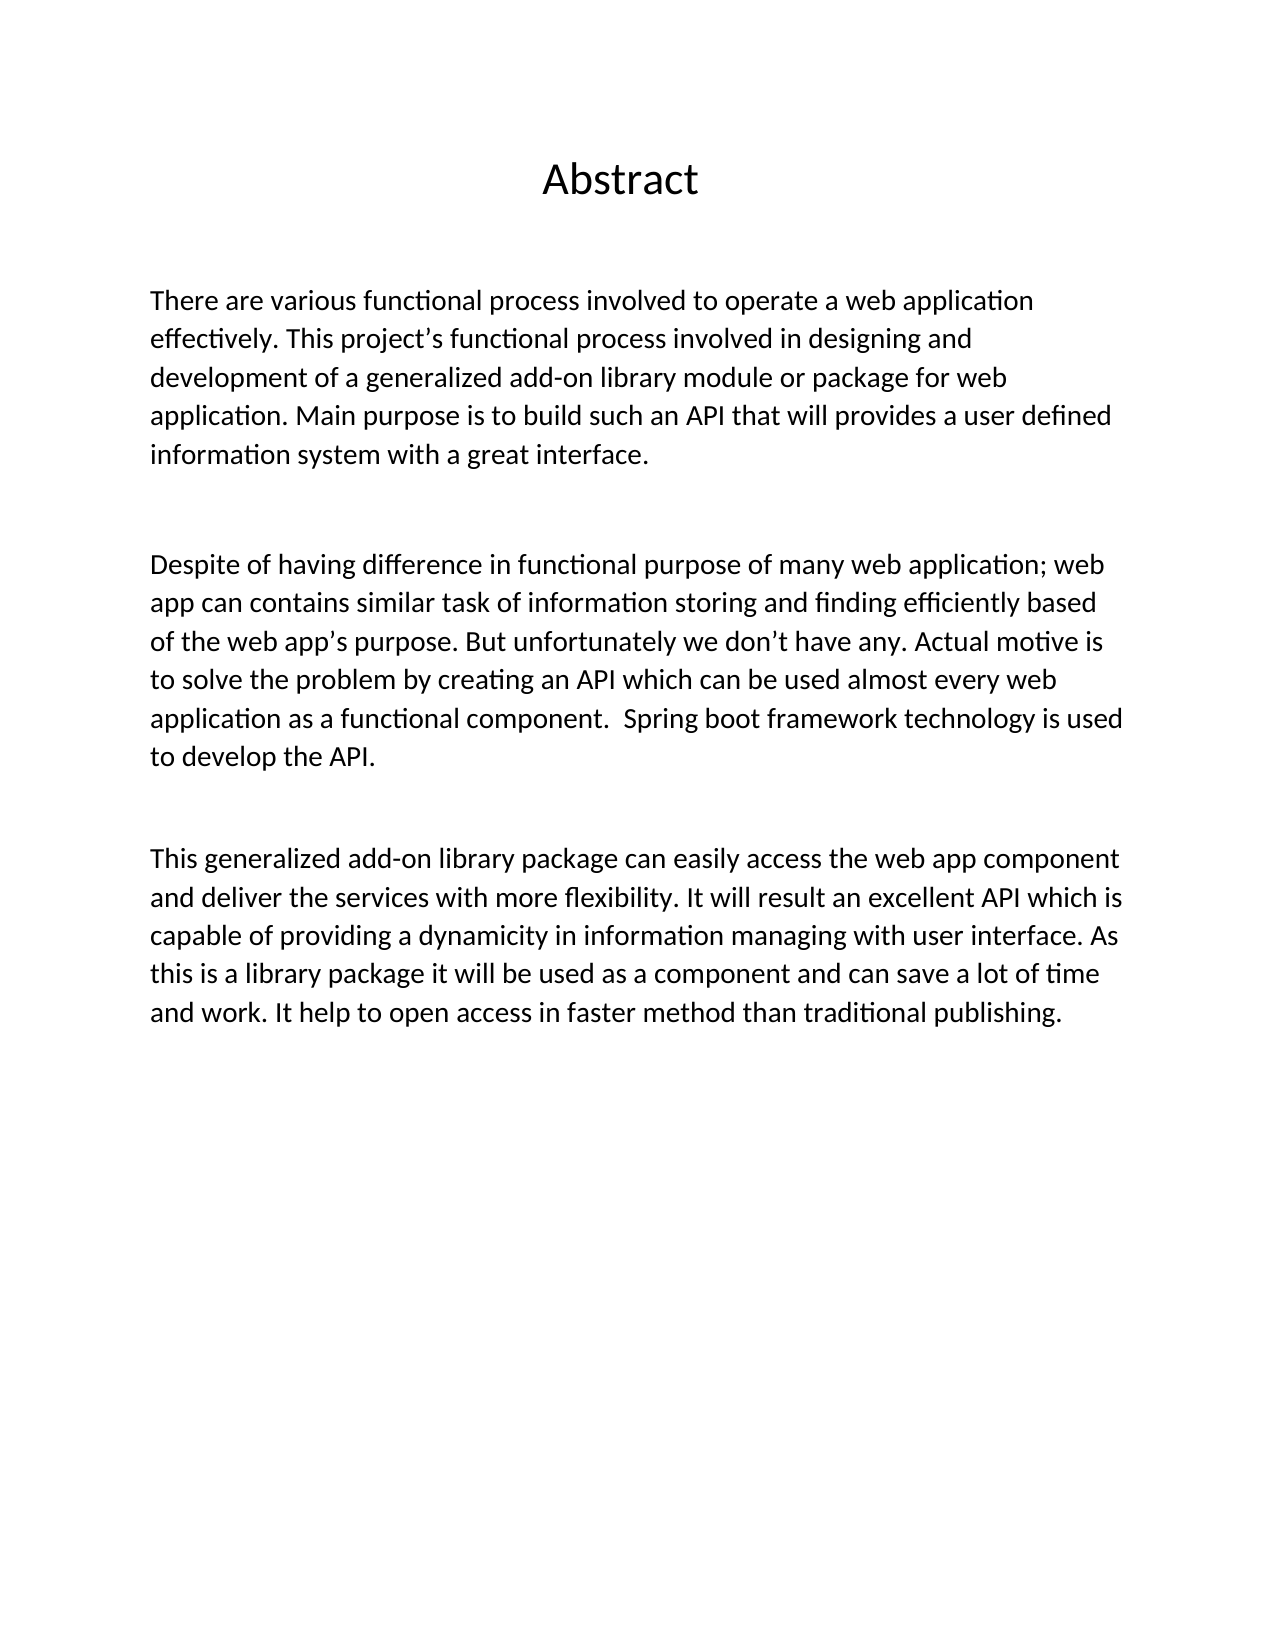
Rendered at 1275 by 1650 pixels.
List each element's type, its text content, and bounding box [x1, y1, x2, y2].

text Abstract [150, 150, 1125, 206]
text This generalized add-on library package can easily access the web app component and deliver the services with more flexibility. It will result an excellent API which is capable of providing a dynamicity in information managing with user interface. As this is a library package it will be used as a component and can save a lot of time and work. It help to open access in faster method than traditional publishing. [150, 840, 1125, 1029]
text Despite of having difference in functional purpose of many web application; web app can contains similar task of information storing and finding efficiently based of the web app’s purpose. But unfortunately we don’t have any. Actual motive is to solve the problem by creating an API which can be used almost every web application as a functional component. Spring boot framework technology is used to develop the API. [150, 546, 1125, 774]
text There are various functional process involved to operate a web application effectively. This project’s functional process involved in designing and development of a generalized add-on library module or package for web application. Main purpose is to build such an API that will provides a user defined information system with a great interface. [150, 282, 1125, 471]
